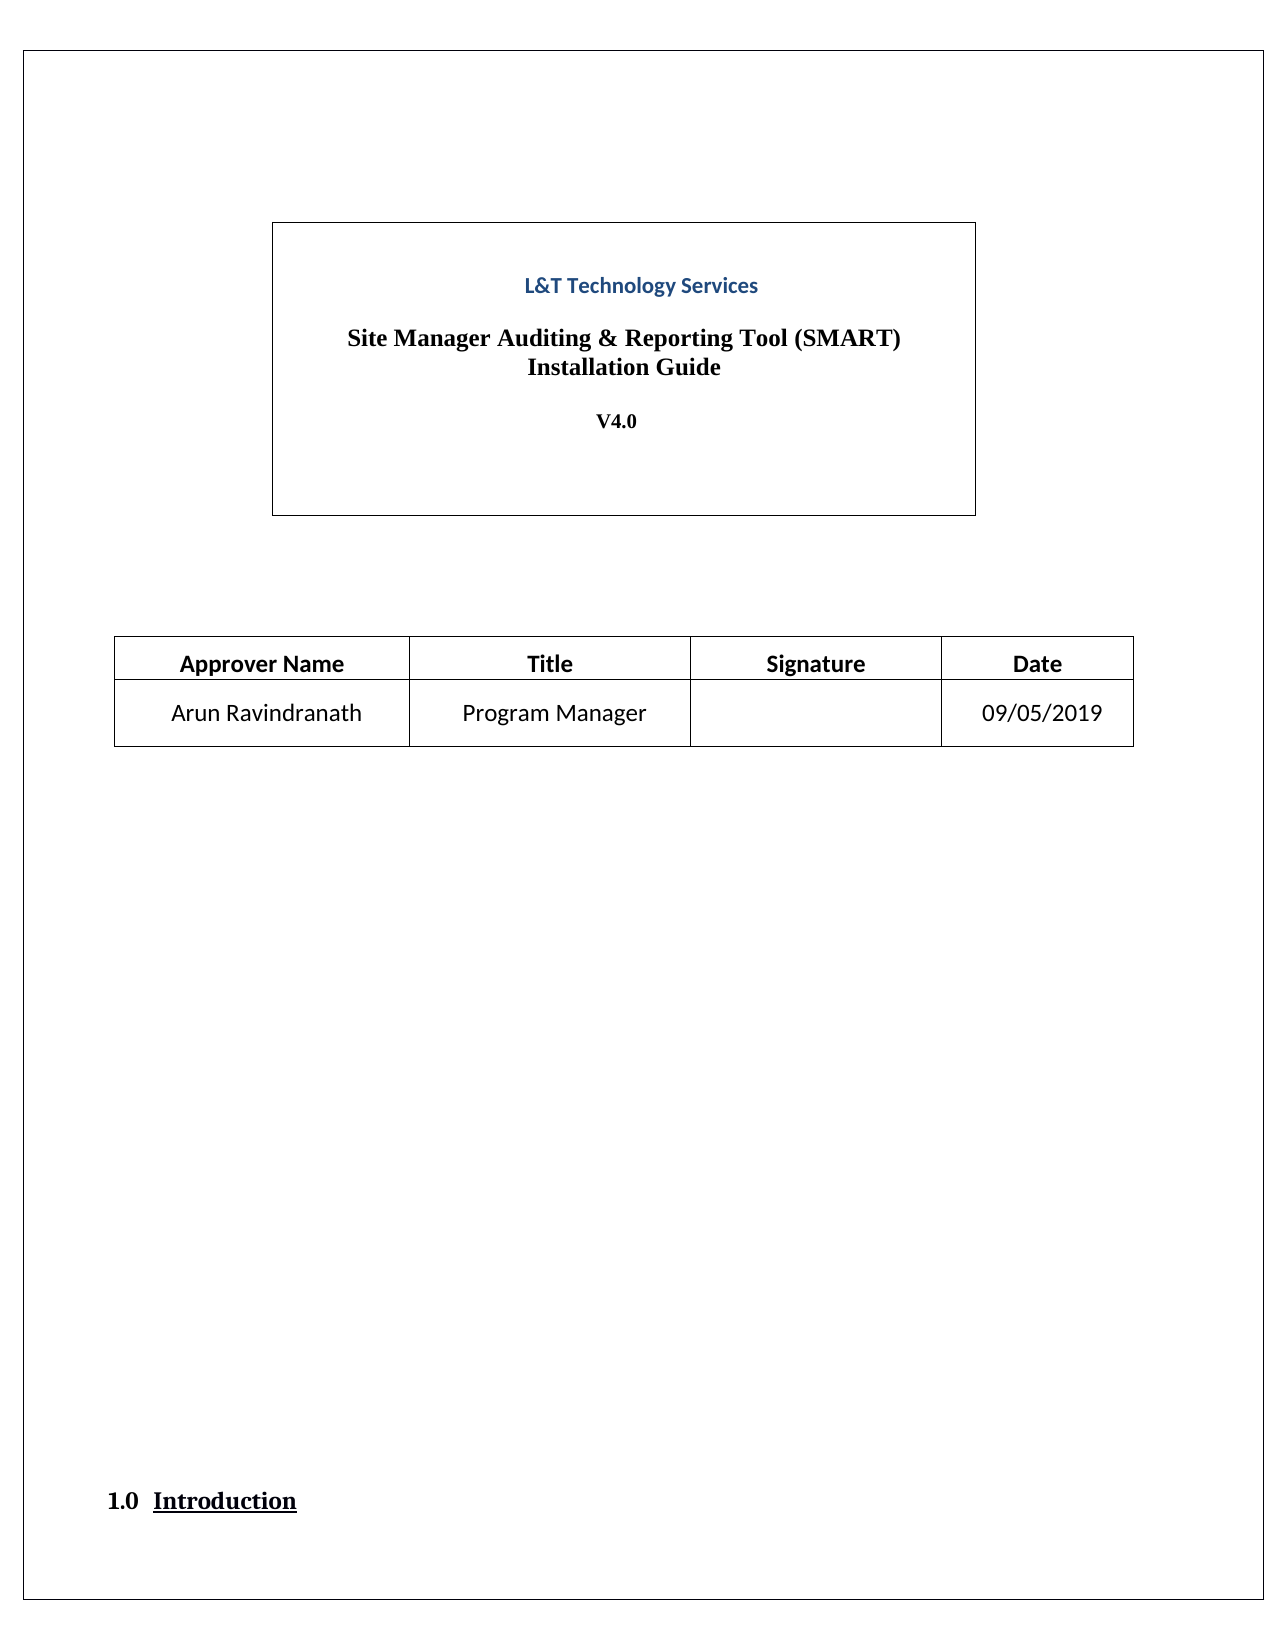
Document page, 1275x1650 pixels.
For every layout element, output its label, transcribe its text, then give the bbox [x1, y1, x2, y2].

table_header Title [410, 637, 690, 678]
table_header Approver Name [115, 637, 409, 678]
table_header Date [942, 637, 1133, 678]
table_cell Arun Ravindranath [115, 680, 409, 746]
subtitle Introduction [108, 1487, 1140, 1516]
table_header Signature [691, 637, 941, 678]
table_cell [691, 680, 941, 746]
table_cell Program Manager [410, 680, 690, 746]
table_cell 09/05/2019 [942, 680, 1133, 746]
table_header L&T Technology Services Site Manager Auditing & Reporting Tool (SMART) Installation Guide V4.0 [273, 223, 975, 515]
